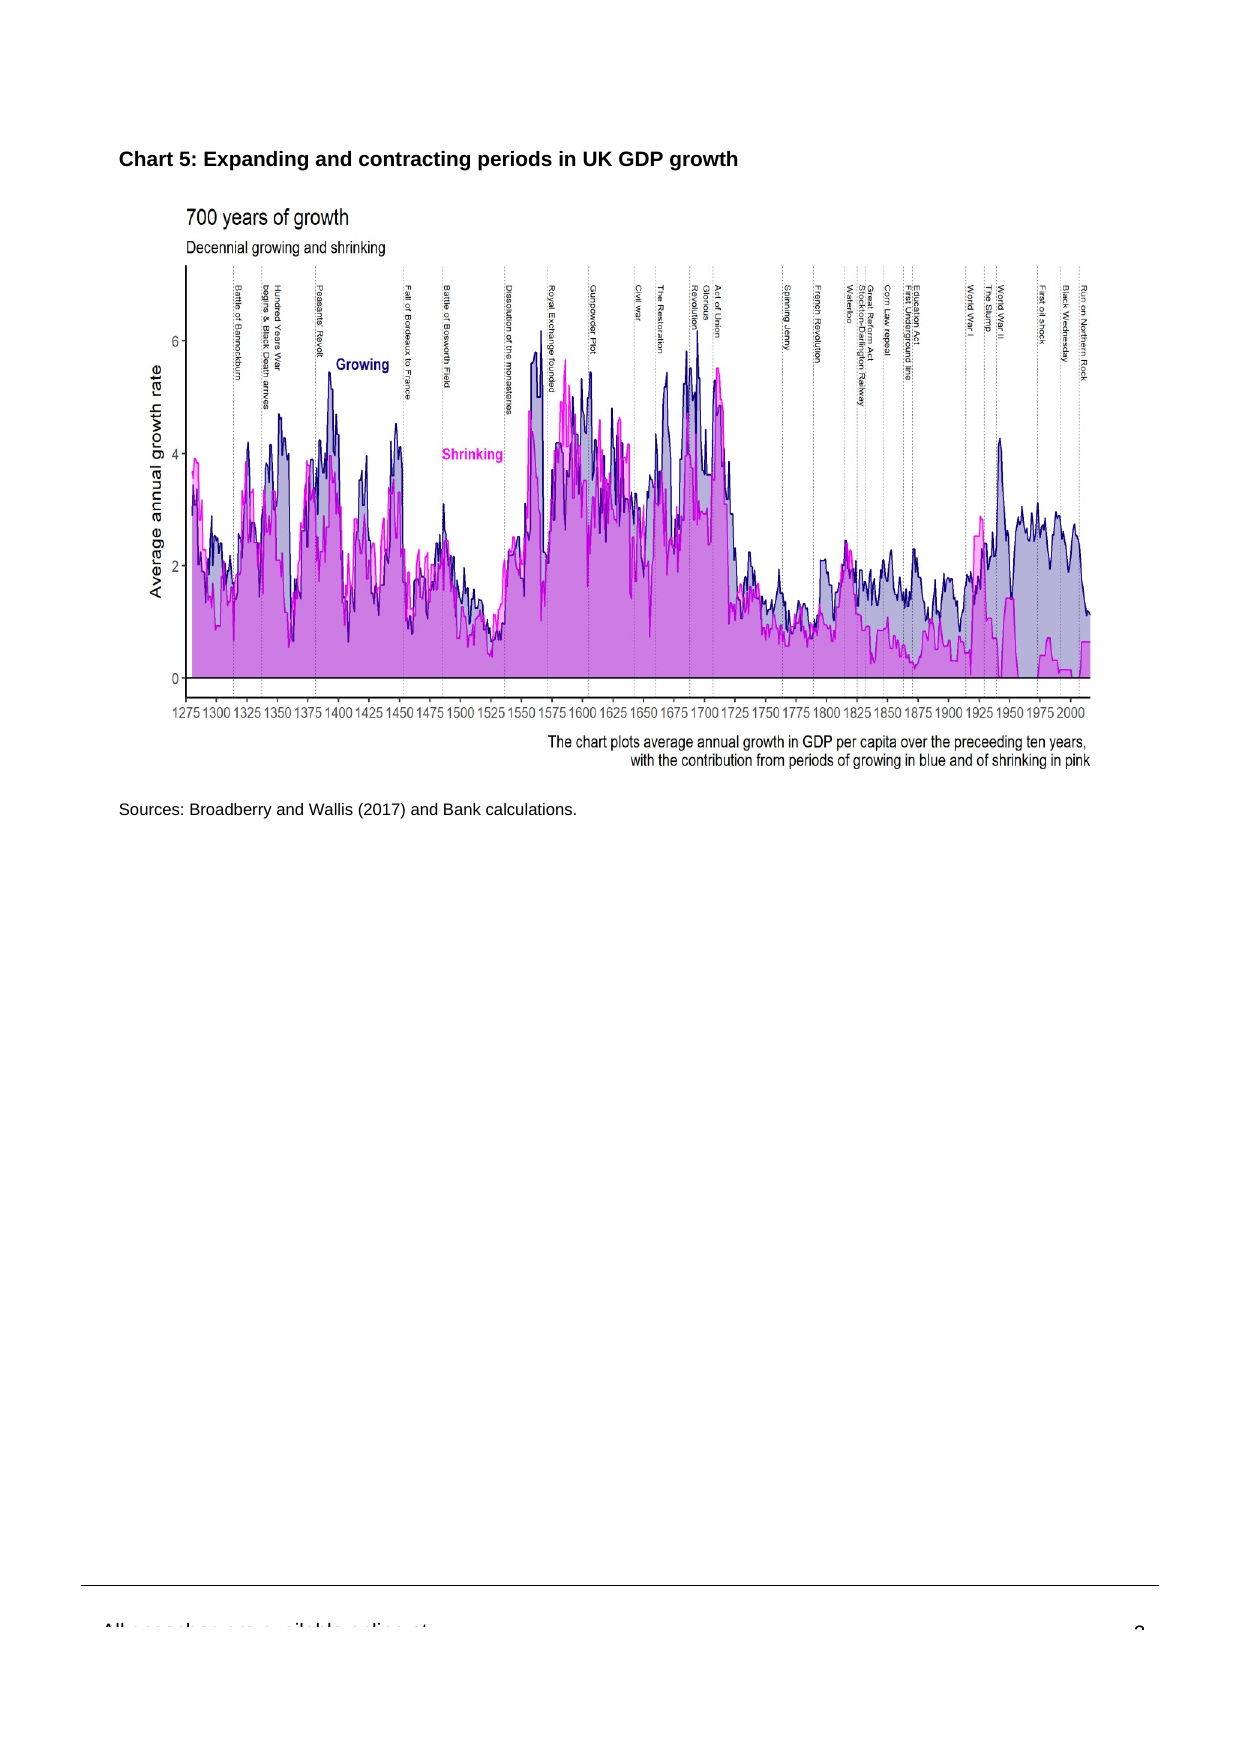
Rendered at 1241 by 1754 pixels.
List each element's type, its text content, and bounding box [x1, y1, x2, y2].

table_cell Sources: Broadberry and Wallis (2017) and Bank calculations. [98, 486, 766, 821]
picture [766, 208, 1091, 769]
table_header Chart 5: Expanding and contracting periods in UK GDP growth [98, 148, 766, 486]
